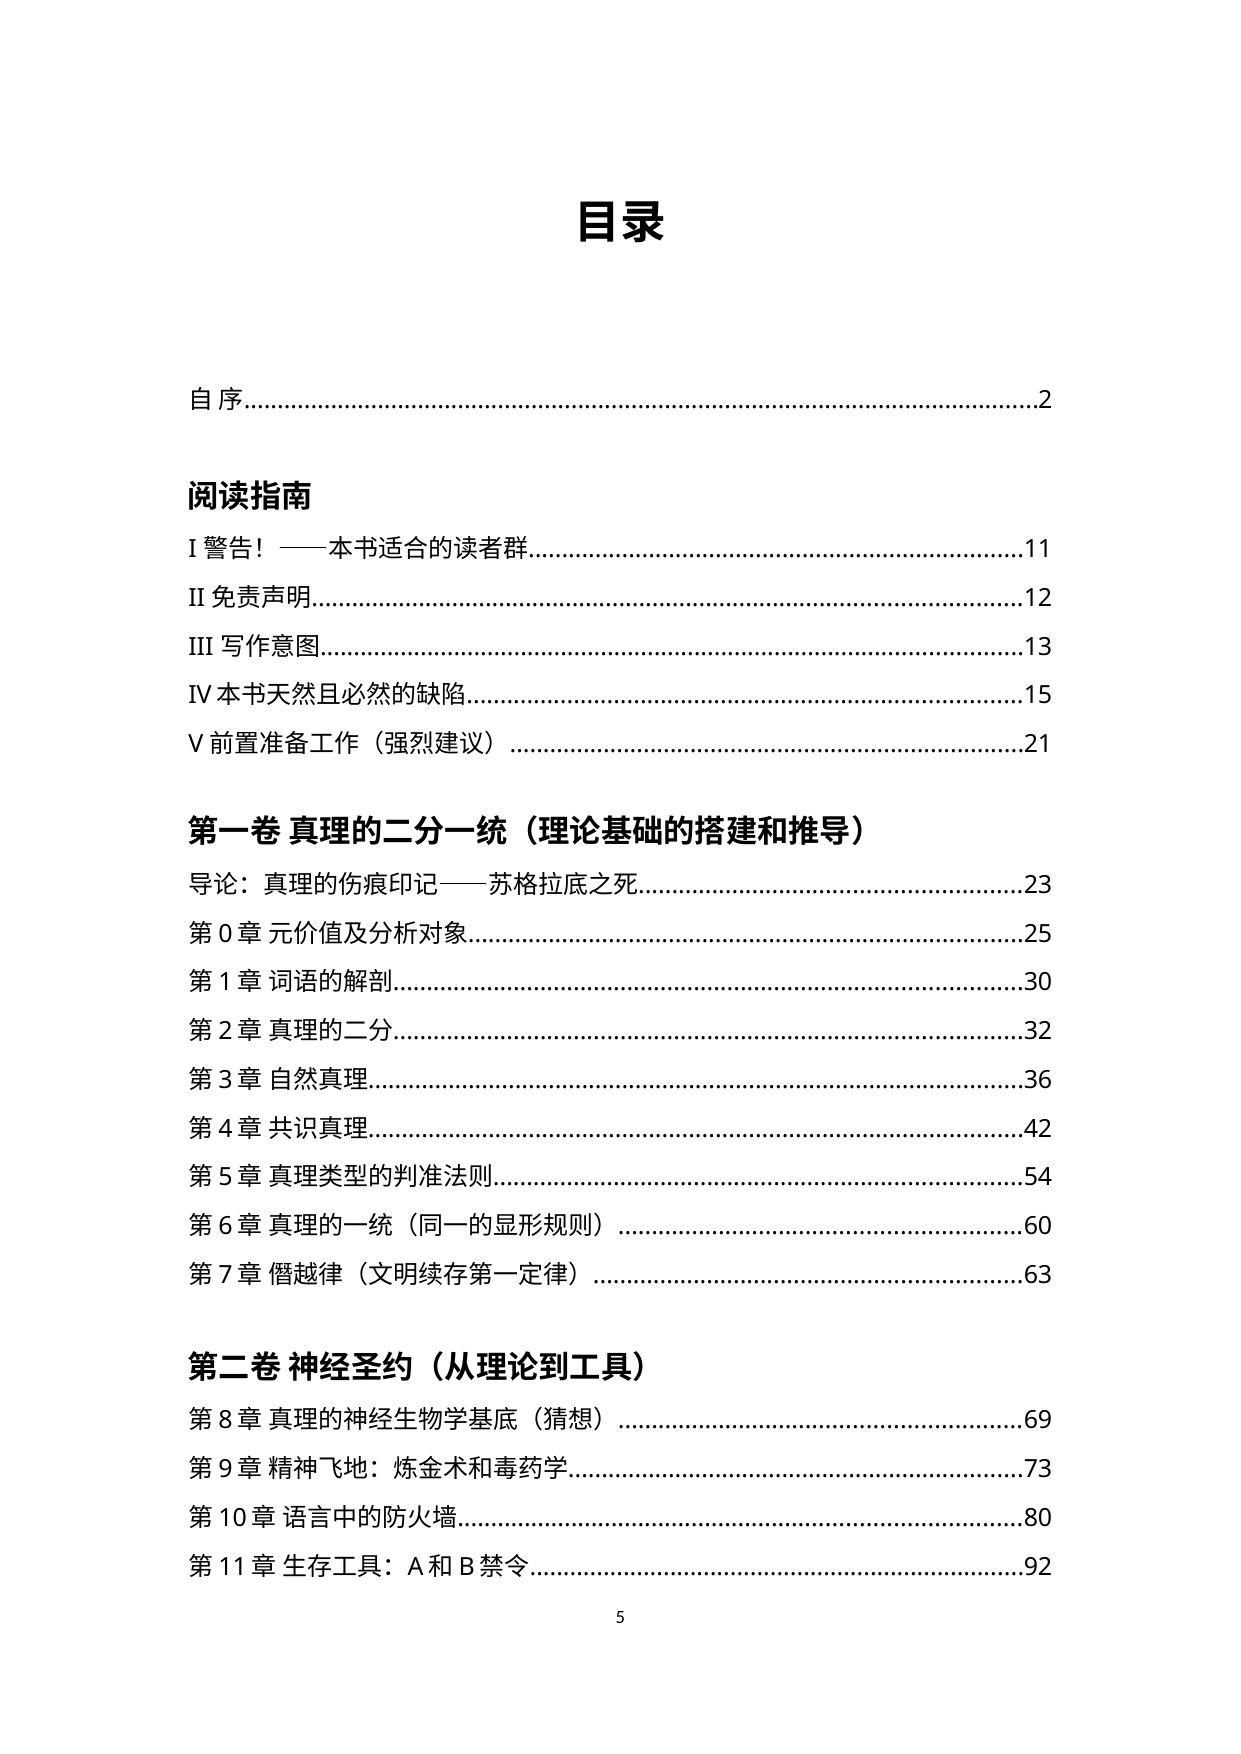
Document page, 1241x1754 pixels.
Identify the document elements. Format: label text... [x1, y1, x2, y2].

text 第5章 真理类型的判准法则 54 [187, 1157, 1053, 1193]
text 阅读指南 [187, 471, 1053, 516]
text 第6章 真理的一统（同一的显形规则） 60 [187, 1206, 1053, 1242]
text 第二卷 神经圣约（从理论到工具） [187, 1342, 1053, 1387]
text V 前置准备工作（强烈建议） 21 [187, 724, 1053, 760]
text II 免责声明 12 [187, 577, 1053, 614]
text 导论：真理的伤痕印记——苏格拉底之死 23 [187, 864, 1053, 901]
text III 写作意图 13 [187, 626, 1053, 662]
text 第0章 元价值及分析对象 25 [187, 913, 1053, 949]
text I 警告！——本书适合的读者群 11 [187, 529, 1053, 565]
text 第7章 僭越律（文明续存第一定律） 63 [187, 1254, 1053, 1291]
text IV本书天然且必然的缺陷 15 [187, 675, 1053, 711]
text 第2章 真理的二分 32 [187, 1011, 1053, 1047]
text 第一卷 真理的二分一统（理论基础的搭建和推导） [187, 807, 1053, 852]
text 自 序 2 [187, 380, 1053, 416]
text 第3章 自然真理 36 [187, 1059, 1053, 1096]
text 第11章 生存工具：α和β禁令 92 [187, 1546, 1053, 1582]
text 第8章 真理的神经生物学基底（猜想） 69 [187, 1400, 1053, 1436]
subtitle 目录 [187, 185, 1053, 252]
text 第9章 精神飞地：炼金术和毒药学 73 [187, 1449, 1053, 1485]
text 第10章 语言中的防火墙 80 [187, 1497, 1053, 1534]
text 第1章 词语的解剖 30 [187, 962, 1053, 998]
text 第4章 共识真理 42 [187, 1108, 1053, 1144]
